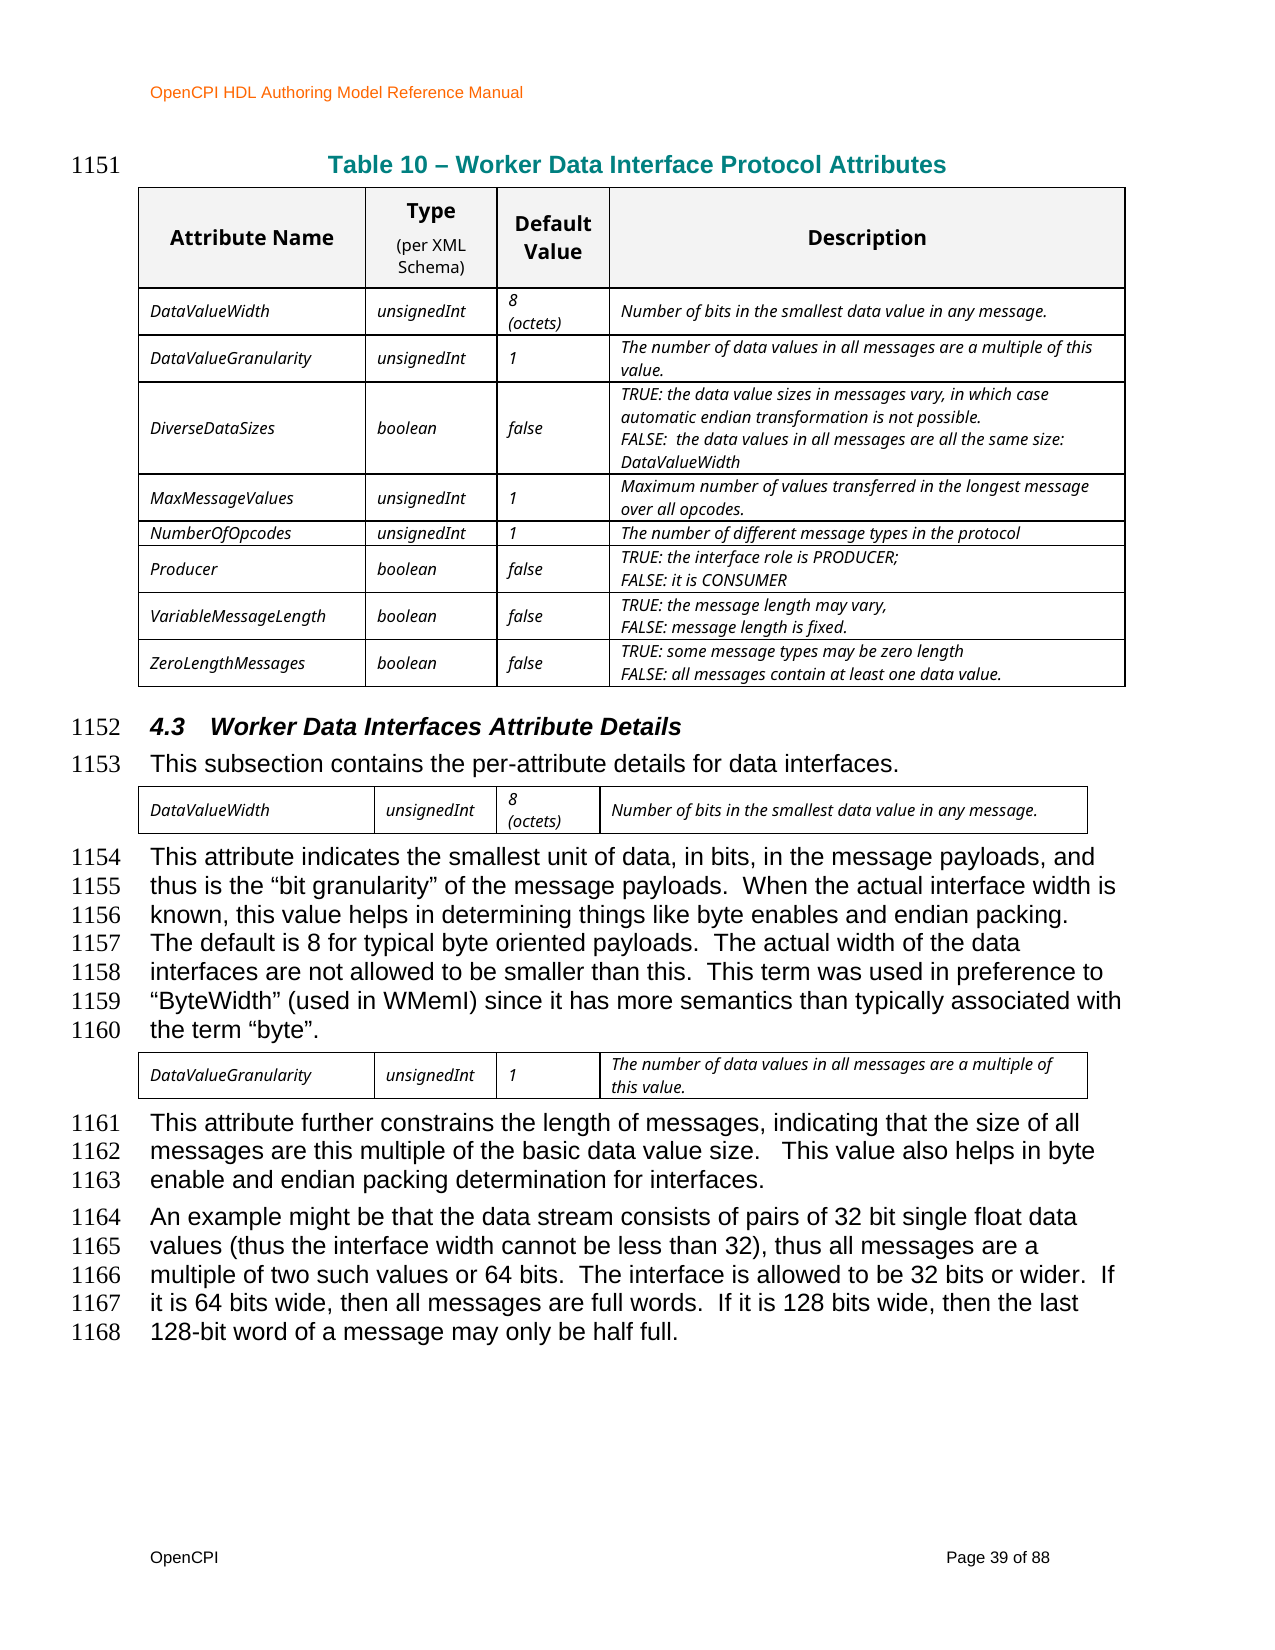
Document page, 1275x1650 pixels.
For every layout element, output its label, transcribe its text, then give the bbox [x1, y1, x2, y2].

table_cell DataValueWidth [139, 289, 365, 334]
table_header Description [610, 188, 1124, 287]
table_cell boolean [366, 640, 496, 686]
table_header 8 (octets) [497, 787, 599, 833]
table_cell Maximum number of values transferred in the longest message over all opcodes. [610, 475, 1124, 520]
table_cell 8 (octets) [498, 289, 609, 334]
table_header Default Value [498, 188, 609, 287]
table_cell unsignedInt [366, 522, 496, 544]
table_cell false [498, 593, 609, 638]
table_cell ZeroLengthMessages [139, 640, 365, 686]
table_header DataValueWidth [139, 787, 374, 833]
table_header DataValueGranularity [139, 1053, 374, 1098]
table_cell boolean [366, 593, 496, 638]
table_cell false [498, 383, 609, 473]
table_cell false [498, 546, 609, 592]
table_cell 1 [498, 522, 609, 544]
table_cell boolean [366, 383, 496, 473]
table_cell Number of bits in the smallest data value in any message. [610, 289, 1124, 334]
table_cell 1 [498, 475, 609, 520]
table_cell NumberOfOpcodes [139, 522, 365, 544]
table_cell 1 [498, 336, 609, 381]
table_cell unsignedInt [366, 475, 496, 520]
table_header The number of data values in all messages are a multiple of this value. [601, 1053, 1087, 1098]
table_cell MaxMessageValues [139, 475, 365, 520]
table_cell VariableMessageLength [139, 593, 365, 638]
table_cell boolean [366, 546, 496, 592]
text An example might be that the data stream consists of pairs of 32 bit single float data values (thus the interface width cannot be less than 32), thus all messages are a multiple of two such values or 64 bits. The interface is allowed to be 32 bits or wider. If it is 64 bits wide, then all messages are full words. If it is 128 bits wide, then the last 128-bit word of a message may only be half full. [150, 1202, 1125, 1346]
table_cell false [498, 640, 609, 686]
table_cell Producer [139, 546, 365, 592]
table_cell unsignedInt [366, 289, 496, 334]
text This subsection contains the per-attribute details for data interfaces. [150, 749, 1125, 777]
table_cell TRUE: some message types may be zero length FALSE: all messages contain at least one data value. [610, 640, 1124, 686]
table_header unsignedInt [375, 1053, 496, 1098]
table_header Attribute Name [139, 188, 365, 287]
table_header unsignedInt [375, 787, 496, 833]
table_cell DataValueGranularity [139, 336, 365, 381]
table_cell TRUE: the data value sizes in messages vary, in which case automatic endian transformation is not possible. FALSE: the data values in all messages are all the same size: DataValueWidth [610, 383, 1124, 473]
table_cell The number of different message types in the protocol [610, 522, 1124, 544]
table_cell DiverseDataSizes [139, 383, 365, 473]
table_cell The number of data values in all messages are a multiple of this value. [610, 336, 1124, 381]
table_header Type (per XML Schema) [366, 188, 496, 287]
subtitle Worker Data Interfaces Attribute Details [150, 712, 1125, 740]
table_cell unsignedInt [366, 336, 496, 381]
table_header 1 [497, 1053, 599, 1098]
table_cell TRUE: the message length may vary, FALSE: message length is fixed. [610, 593, 1124, 638]
table_cell TRUE: the interface role is PRODUCER; FALSE: it is CONSUMER [610, 546, 1124, 592]
text This attribute further constrains the length of messages, indicating that the size of all messages are this multiple of the basic data value size. This value also helps in byte enable and endian packing determination for interfaces. [150, 1107, 1125, 1194]
text This attribute indicates the smallest unit of data, in bits, in the message payloads, and thus is the “bit granularity” of the message payloads. When the actual interface width is known, this value helps in determining things like byte enables and endian packing. The default is 8 for typical byte oriented payloads. The actual width of the data interfaces are not allowed to be smaller than this. This term was used in preference to “ByteWidth” (used in WMemI) since it has more semantics than typically associated with the term “byte”. [150, 842, 1125, 1043]
table_header Number of bits in the smallest data value in any message. [601, 787, 1087, 833]
